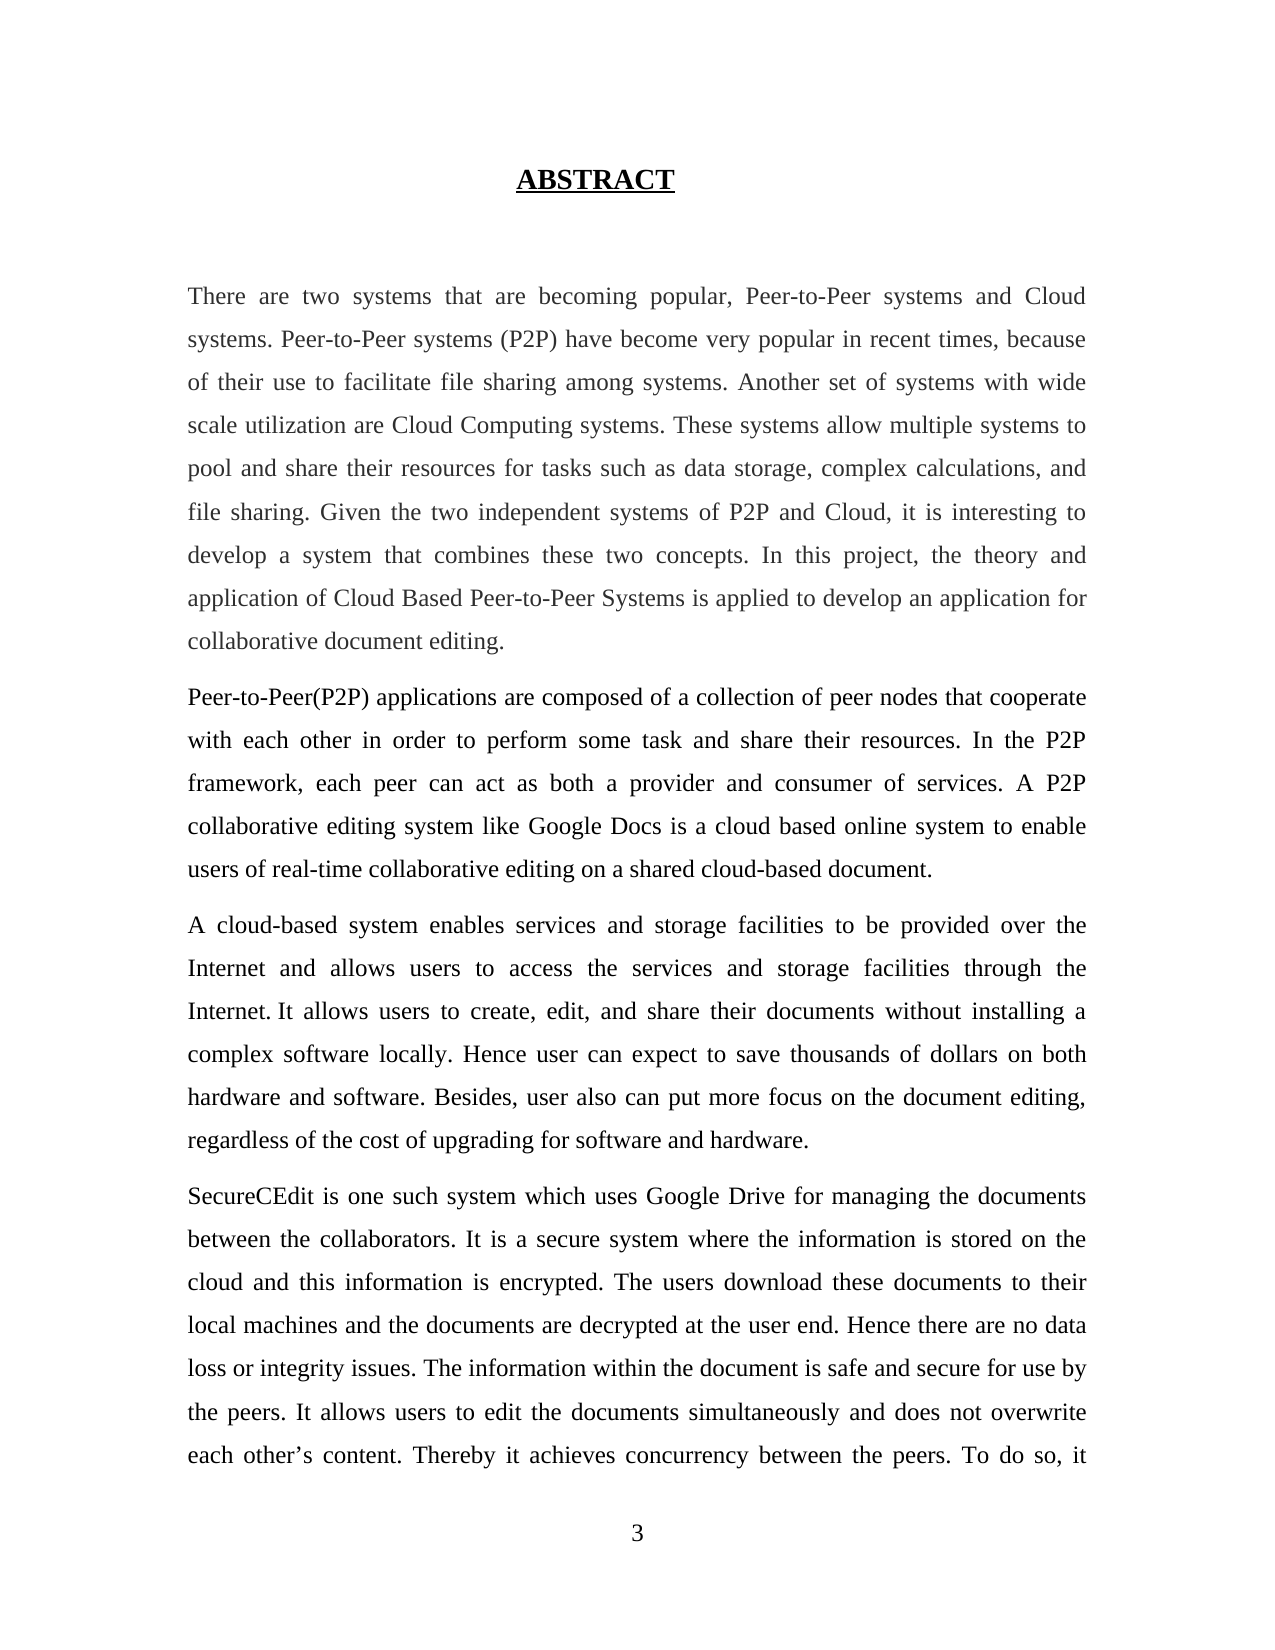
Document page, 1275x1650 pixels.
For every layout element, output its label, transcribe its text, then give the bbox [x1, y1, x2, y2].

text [187, 1181, 1087, 1468]
text Peer-to-Peer(P2P) applications are composed of a collection of peer nodes that cooperate with each other in order to perform some task and share their resources. In the P2P framework, each peer can act as both a provider and consumer of services. A P2P collaborative editing system like Google Docs is a cloud based online system to enable users of real-time collaborative editing on a shared cloud-based document. [187, 682, 1087, 883]
text There are two systems that are becoming popular, Peer-to-Peer systems and Cloud systems. Peer-to-Peer systems (P2P) have become very popular in recent times, because of their use to facilitate file sharing among systems. Another set of systems with wide scale utilization are Cloud Computing systems. These systems allow multiple systems to pool and share their resources for tasks such as data storage, complex calculations, and file sharing. Given the two independent systems of P2P and Cloud, it is interesting to develop a system that combines these two concepts. In this project, the theory and application of Cloud Based Peer-to-Peer Systems is applied to develop an application for collaborative document editing. [187, 281, 1087, 655]
text A cloud-based system enables services and storage facilities to be provided over the Internet and allows users to access the services and storage facilities through the Internet. It allows users to create, edit, and share their documents without installing a complex software locally. Hence user can expect to save thousands of dollars on both hardware and software. Besides, user also can put more focus on the document editing, regardless of the cost of upgrading for software and hardware. [187, 910, 1087, 1154]
text ABSTRACT [103, 162, 1087, 196]
